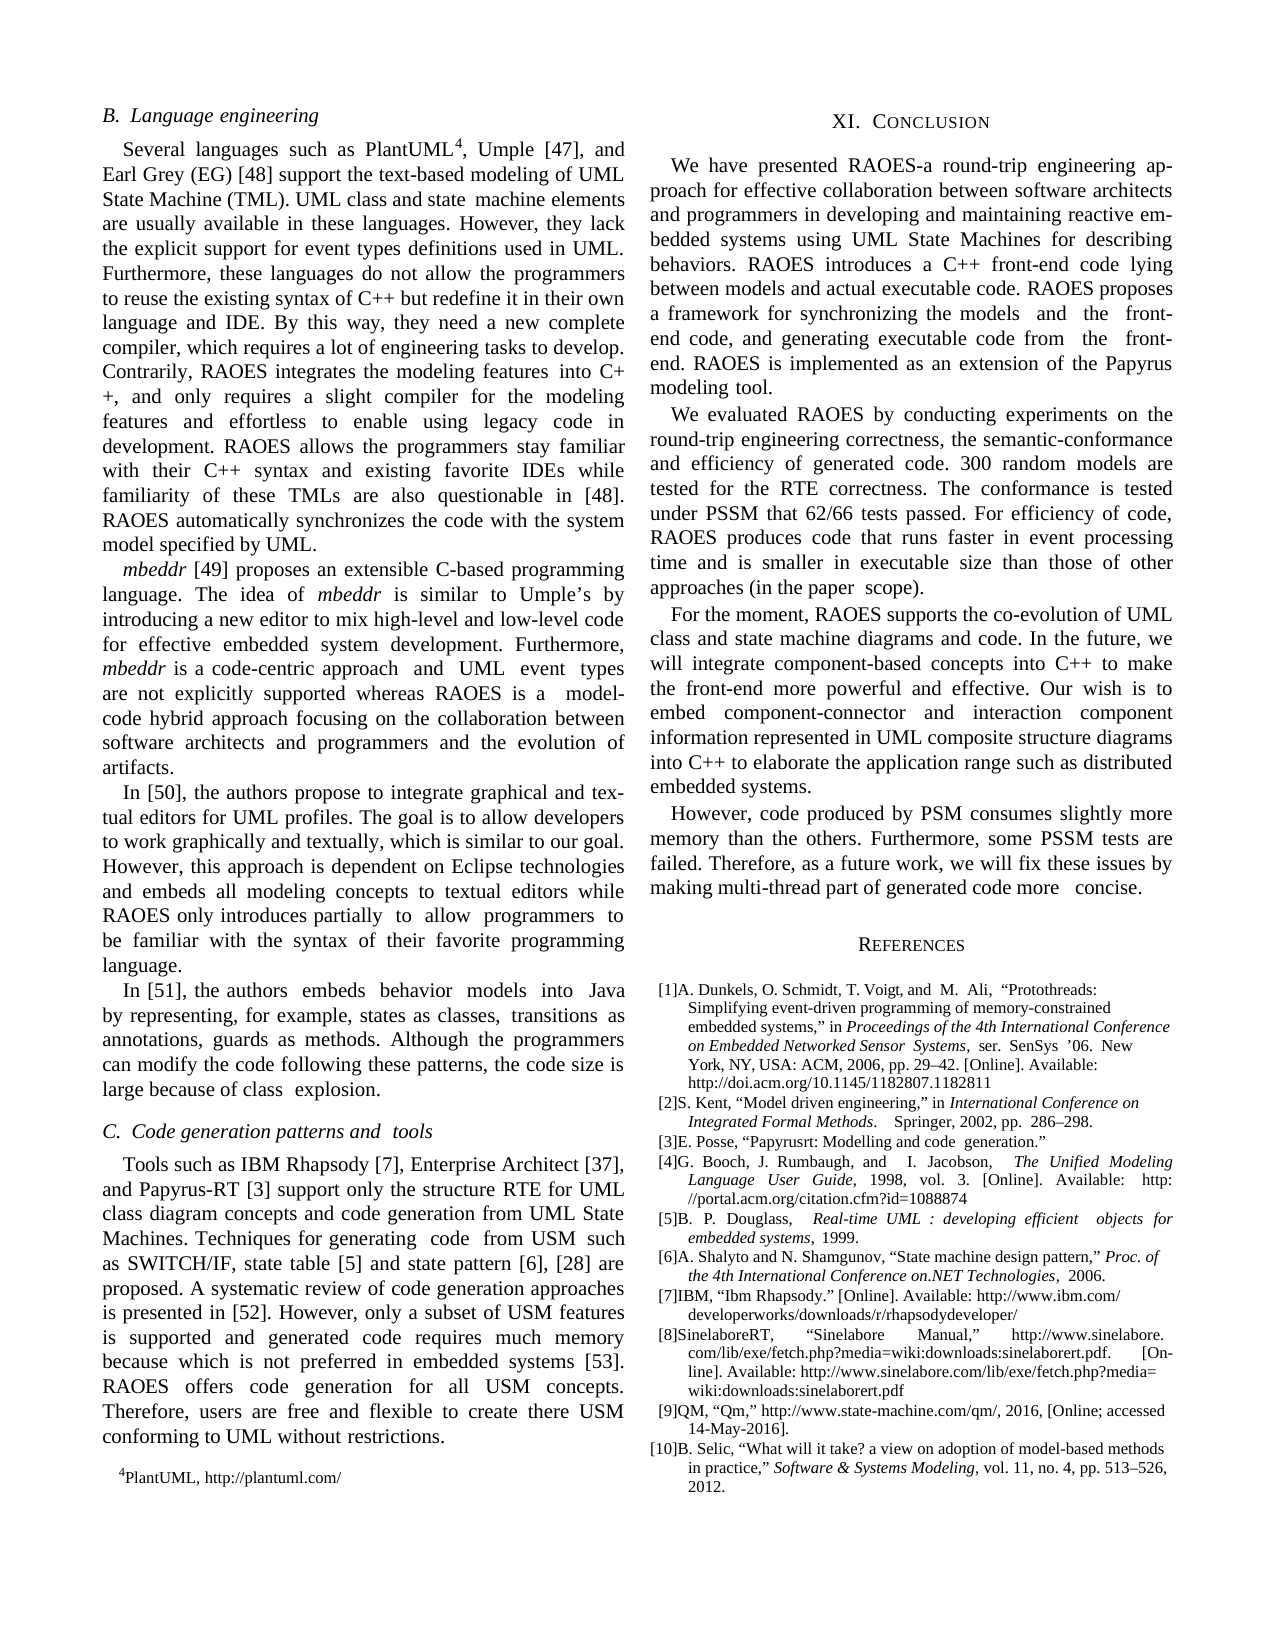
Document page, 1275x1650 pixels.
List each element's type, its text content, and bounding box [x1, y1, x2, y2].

text [10]B. Selic, “What will it take? a view on adoption of model-based methods in practice,” Software & Systems Modeling, vol. 11, no. 4, pp. 513–526, 2012. [650, 1439, 1173, 1496]
text We have presented RAOES-a round-trip engineering ap- proach for effective collaboration between software architects and programmers in developing and maintaining reactive em- bedded systems using UML State Machines for describing behaviors. RAOES introduces a C++ front-end code lying between models and actual executable code. RAOES proposes a framework for synchronizing the models and the front- end code, and generating executable code from the front- end. RAOES is implemented as an extension of the Papyrus modeling tool. [650, 153, 1173, 399]
text [3]E. Posse, “Papyrusrt: Modelling and code generation.” [658, 1132, 1158, 1151]
text //portal.acm.org/citation.cfm?id=1088874 [688, 1189, 1158, 1208]
text REFERENCES [856, 932, 967, 956]
list CONCLUSION [832, 109, 1185, 133]
text [9]QM, “Qm,” http://www.state-machine.com/qm/, 2016, [Online; accessed 14-May-2016]. [658, 1401, 1168, 1438]
text Several languages such as PlantUML4, Umple [47], and Earl Grey (EG) [48] support the text-based modeling of UML State Machine (TML). UML class and state machine elements are usually available in these languages. However, they lack the explicit support for event types definitions used in UML. Furthermore, these languages do not allow the programmers to reuse the existing syntax of C++ but redefine it in their own language and IDE. By this way, they need a new complete compiler, which requires a lot of engineering tasks to develop. Contrarily, RAOES integrates the modeling features into C++, and only requires a slight compiler for the modeling features and effortless to enable using legacy code in development. RAOES allows the programmers stay familiar with their C++ syntax and existing favorite IDEs while familiarity of these TMLs are also questionable in [48]. RAOES automatically synchronizes the code with the system model specified by UML. [102, 135, 625, 556]
text We evaluated RAOES by conducting experiments on the round-trip engineering correctness, the semantic-conformance and efficiency of generated code. 300 random models are tested for the RTE correctness. The conformance is tested under PSSM that 62/66 tests passed. For efficiency of code, RAOES produces code that runs faster in event processing time and is smaller in executable size than those of other approaches (in the paper scope). [650, 402, 1173, 599]
list Code generation patterns and tools [102, 1119, 625, 1143]
text [8]SinelaboreRT, “Sinelabore Manual,” http://www.sinelabore. com/lib/exe/fetch.php?media=wiki:downloads:sinelaborert.pdf. [On- line]. Available: http://www.sinelabore.com/lib/exe/fetch.php?media= wiki:downloads:sinelaborert.pdf [658, 1325, 1173, 1400]
text mbeddr [49] proposes an extensible C-based programming language. The idea of mbeddr is similar to Umple’s by introducing a new editor to mix high-level and low-level code for effective embedded system development. Furthermore, mbeddr is a code-centric approach and UML event types are not explicitly supported whereas RAOES is a model- code hybrid approach focusing on the collaboration between software architects and programmers and the evolution of artifacts. [102, 557, 625, 779]
text For the moment, RAOES supports the co-evolution of UML class and state machine diagrams and code. In the future, we will integrate component-based concepts into C++ to make the front-end more powerful and effective. Our wish is to embed component-connector and interaction component information represented in UML composite structure diagrams into C++ to elaborate the application range such as distributed embedded systems. [650, 601, 1173, 798]
text In [50], the authors propose to integrate graphical and tex- tual editors for UML profiles. The goal is to allow developers to work graphically and textually, which is similar to our goal. However, this approach is dependent on Eclipse technologies and embeds all modeling concepts to textual editors while RAOES only introduces partially to allow programmers to be familiar with the syntax of their favorite programming language. [102, 780, 625, 977]
text [7]IBM, “Ibm Rhapsody.” [Online]. Available: http://www.ibm.com/ developerworks/downloads/r/rhapsodydeveloper/ [658, 1286, 1158, 1324]
text [5]B. P. Douglass, Real-time UML : developing efficient objects for embedded systems, 1999. [658, 1209, 1173, 1247]
text However, code produced by PSM consumes slightly more memory than the others. Furthermore, some PSSM tests are failed. Therefore, as a future work, we will fix these issues by making multi-thread part of generated code more concise. [650, 801, 1173, 899]
text [6]A. Shalyto and N. Shamgunov, “State machine design pattern,” Proc. of the 4th International Conference on.NET Technologies, 2006. [658, 1248, 1168, 1285]
text [2]S. Kent, “Model driven engineering,” in International Conference on Integrated Formal Methods. Springer, 2002, pp. 286–298. [658, 1094, 1158, 1131]
text 4PlantUML, http://plantuml.com/ [118, 1465, 625, 1487]
text In [51], the authors embeds behavior models into Java by representing, for example, states as classes, transitions as annotations, guards as methods. Although the programmers can modify the code following these patterns, the code size is large because of class explosion. [102, 978, 625, 1101]
text [4]G. Booch, J. Rumbaugh, and I. Jacobson, The Unified Modeling Language User Guide, 1998, vol. 3. [Online]. Available: http: [658, 1152, 1173, 1189]
text [1]A. Dunkels, O. Schmidt, T. Voigt, and M. Ali, “Protothreads: Simplifying event-driven programming of memory-constrained embedded systems,” in Proceedings of the 4th International Conference on Embedded Networked Sensor Systems, ser. SenSys ’06. New York, NY, USA: ACM, 2006, pp. 29–42. [Online]. Available: http://doi.acm.org/10.1145/1182807.1182811 [658, 980, 1172, 1093]
list Language engineering [102, 103, 625, 127]
text Tools such as IBM Rhapsody [7], Enterprise Architect [37], and Papyrus-RT [3] support only the structure RTE for UML class diagram concepts and code generation from UML State Machines. Techniques for generating code from USM such as SWITCH/IF, state table [5] and state pattern [6], [28] are proposed. A systematic review of code generation approaches is presented in [52]. However, only a subset of USM features is supported and generated code requires much memory because which is not preferred in embedded systems [53]. RAOES offers code generation for all USM concepts. Therefore, users are free and flexible to create there USM conforming to UML without restrictions. [102, 1152, 625, 1448]
